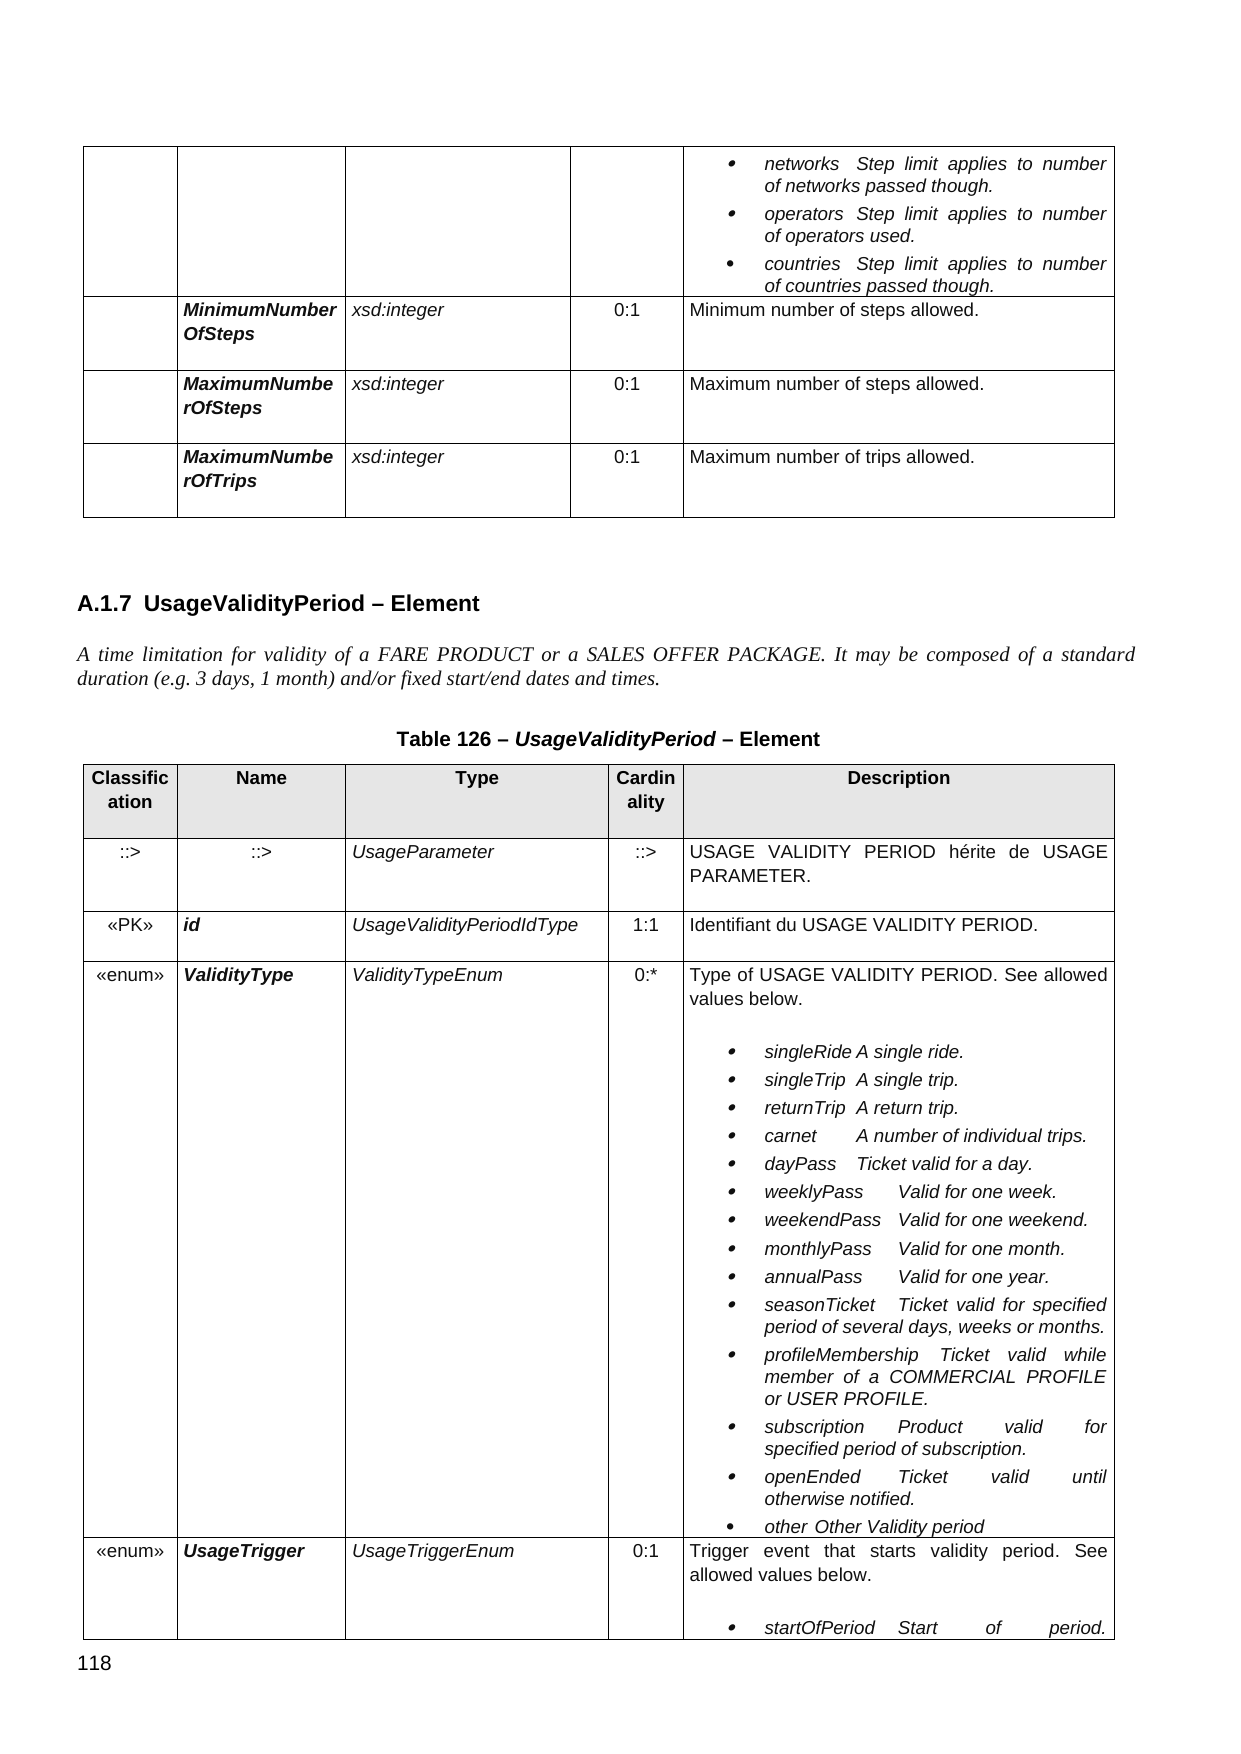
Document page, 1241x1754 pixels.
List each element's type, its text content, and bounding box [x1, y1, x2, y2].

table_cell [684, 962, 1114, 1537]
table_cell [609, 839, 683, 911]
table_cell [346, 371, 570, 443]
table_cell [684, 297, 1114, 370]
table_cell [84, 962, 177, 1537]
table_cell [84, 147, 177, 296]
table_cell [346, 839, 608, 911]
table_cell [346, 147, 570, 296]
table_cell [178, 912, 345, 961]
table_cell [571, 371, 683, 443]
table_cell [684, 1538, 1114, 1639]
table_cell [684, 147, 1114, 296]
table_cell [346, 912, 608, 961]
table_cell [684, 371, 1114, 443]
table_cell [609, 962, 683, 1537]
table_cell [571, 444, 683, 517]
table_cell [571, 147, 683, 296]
text A time limitation for validity of a FARE PRODUCT or a SALES OFFER PACKAGE. It may be composed of a standard duration (e.g. 3 days, 1 month) and/or fixed start/end dates and times. [661, 642, 1140, 690]
title Table 7 – UsageValidityPeriod – Element [77, 728, 1140, 752]
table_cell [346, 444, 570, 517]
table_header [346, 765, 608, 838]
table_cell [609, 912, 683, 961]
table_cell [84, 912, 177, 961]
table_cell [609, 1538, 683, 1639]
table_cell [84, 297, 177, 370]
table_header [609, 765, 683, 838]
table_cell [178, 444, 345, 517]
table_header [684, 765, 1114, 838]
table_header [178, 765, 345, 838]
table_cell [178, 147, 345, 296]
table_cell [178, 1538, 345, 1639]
text UsageValidityPeriod – Element [77, 591, 1140, 617]
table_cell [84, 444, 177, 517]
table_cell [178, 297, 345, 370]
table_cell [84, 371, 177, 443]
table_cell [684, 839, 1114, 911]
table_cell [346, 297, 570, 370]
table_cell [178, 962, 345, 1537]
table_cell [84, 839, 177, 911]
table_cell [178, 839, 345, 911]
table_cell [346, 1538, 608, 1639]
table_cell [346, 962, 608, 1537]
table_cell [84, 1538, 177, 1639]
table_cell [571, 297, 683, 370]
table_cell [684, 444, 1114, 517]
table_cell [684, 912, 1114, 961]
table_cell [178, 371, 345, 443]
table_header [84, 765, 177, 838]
